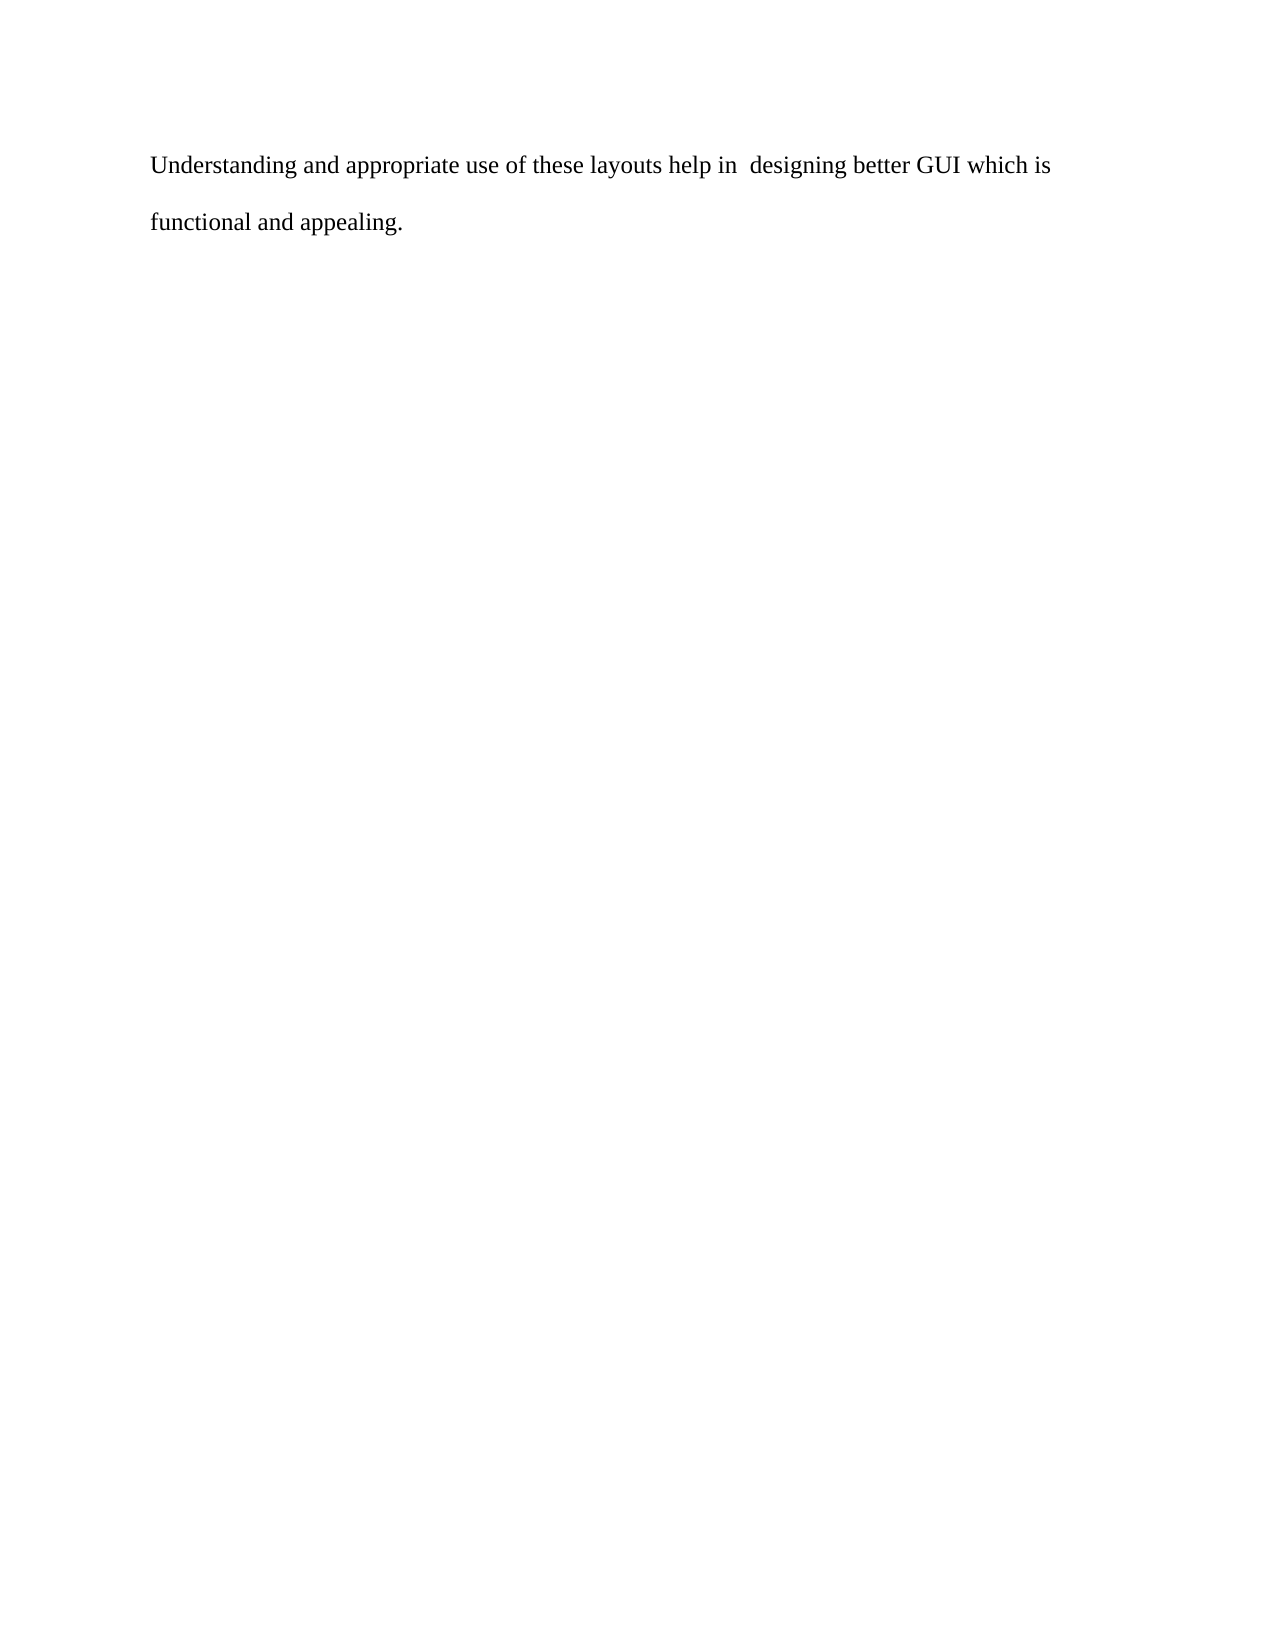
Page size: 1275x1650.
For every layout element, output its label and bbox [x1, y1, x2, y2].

text [150, 150, 1125, 236]
